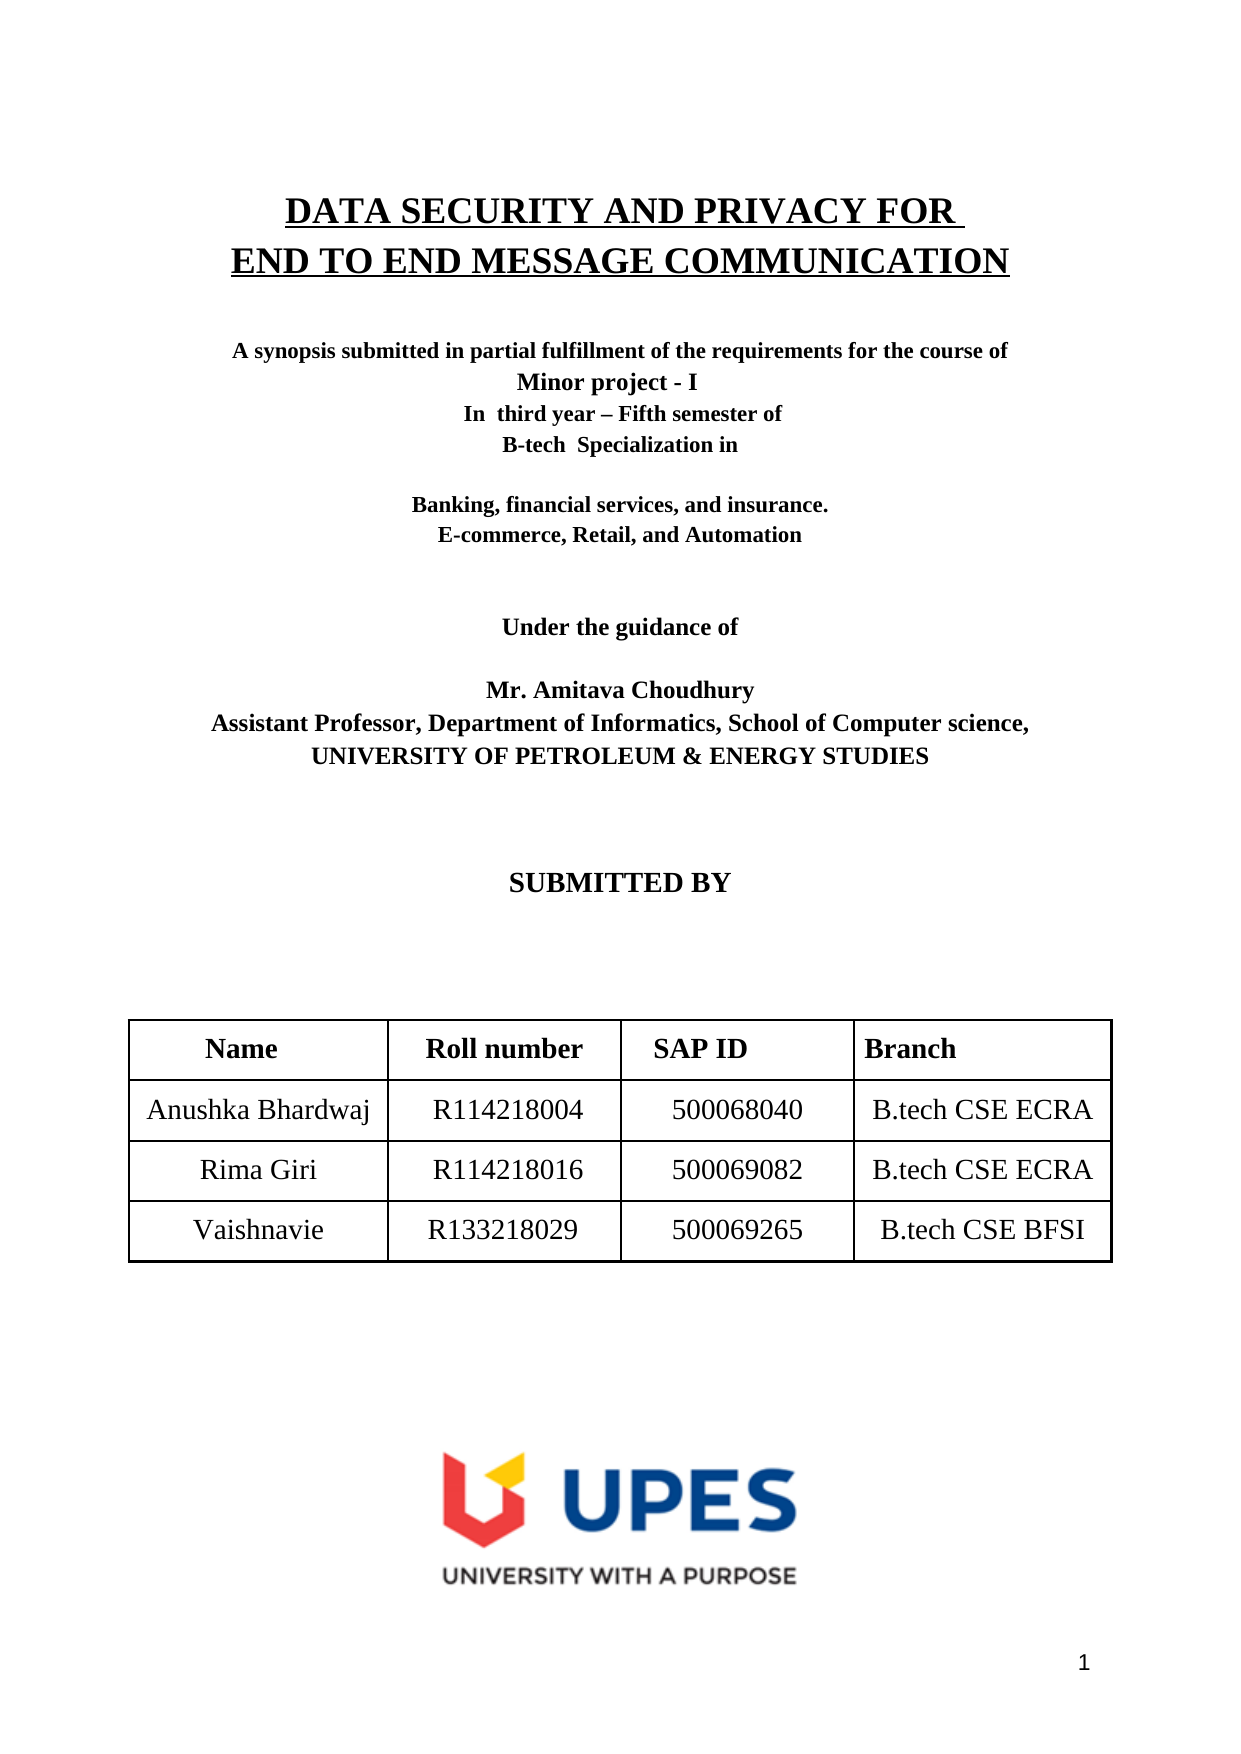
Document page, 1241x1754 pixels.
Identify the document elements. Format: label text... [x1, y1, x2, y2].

text In third year – Fifth semester of [150, 401, 1090, 427]
table_header Roll number [389, 1021, 620, 1079]
text A synopsis submitted in partial fulfillment of the requirements for the course of [150, 337, 1090, 364]
table_cell 500069265 [622, 1202, 853, 1260]
text Banking, financial services, and insurance. [150, 491, 1090, 517]
table_cell R133218029 [389, 1202, 620, 1260]
text B-tech Specialization in [150, 431, 1090, 457]
text Mr. Amitava Choudhury [150, 675, 1090, 704]
text E-commerce, Retail, and Automation [150, 521, 1090, 548]
table_cell 500068040 [622, 1081, 853, 1140]
table_cell B.tech CSE BFSI [855, 1202, 1110, 1260]
table_cell B.tech CSE ECRA [855, 1142, 1110, 1200]
table_cell Rima Giri [130, 1142, 387, 1200]
text Minor project - I [150, 367, 1090, 396]
table_cell Vaishnavie [130, 1202, 387, 1260]
table_cell Anushka Bhardwaj [130, 1081, 387, 1140]
text SUBMITTED BY [150, 865, 1090, 898]
picture [429, 1438, 811, 1597]
text Assistant Professor, Department of Informatics, School of Computer science, UNIVERSITY OF PETROLEUM & ENERGY STUDIES [150, 708, 1090, 770]
table_cell 500069082 [622, 1142, 853, 1200]
table_cell R114218004 [389, 1081, 620, 1140]
text Under the guidance of [150, 612, 1090, 641]
table_cell R114218016 [389, 1142, 620, 1200]
table_header Name [130, 1021, 387, 1079]
table_cell B.tech CSE ECRA [855, 1081, 1110, 1140]
text DATA SECURITY AND PRIVACY FOR [150, 188, 1090, 232]
table_header Branch [855, 1021, 1110, 1079]
table_header SAP ID [622, 1021, 853, 1079]
text END TO END MESSAGE COMMUNICATION [150, 238, 1090, 281]
